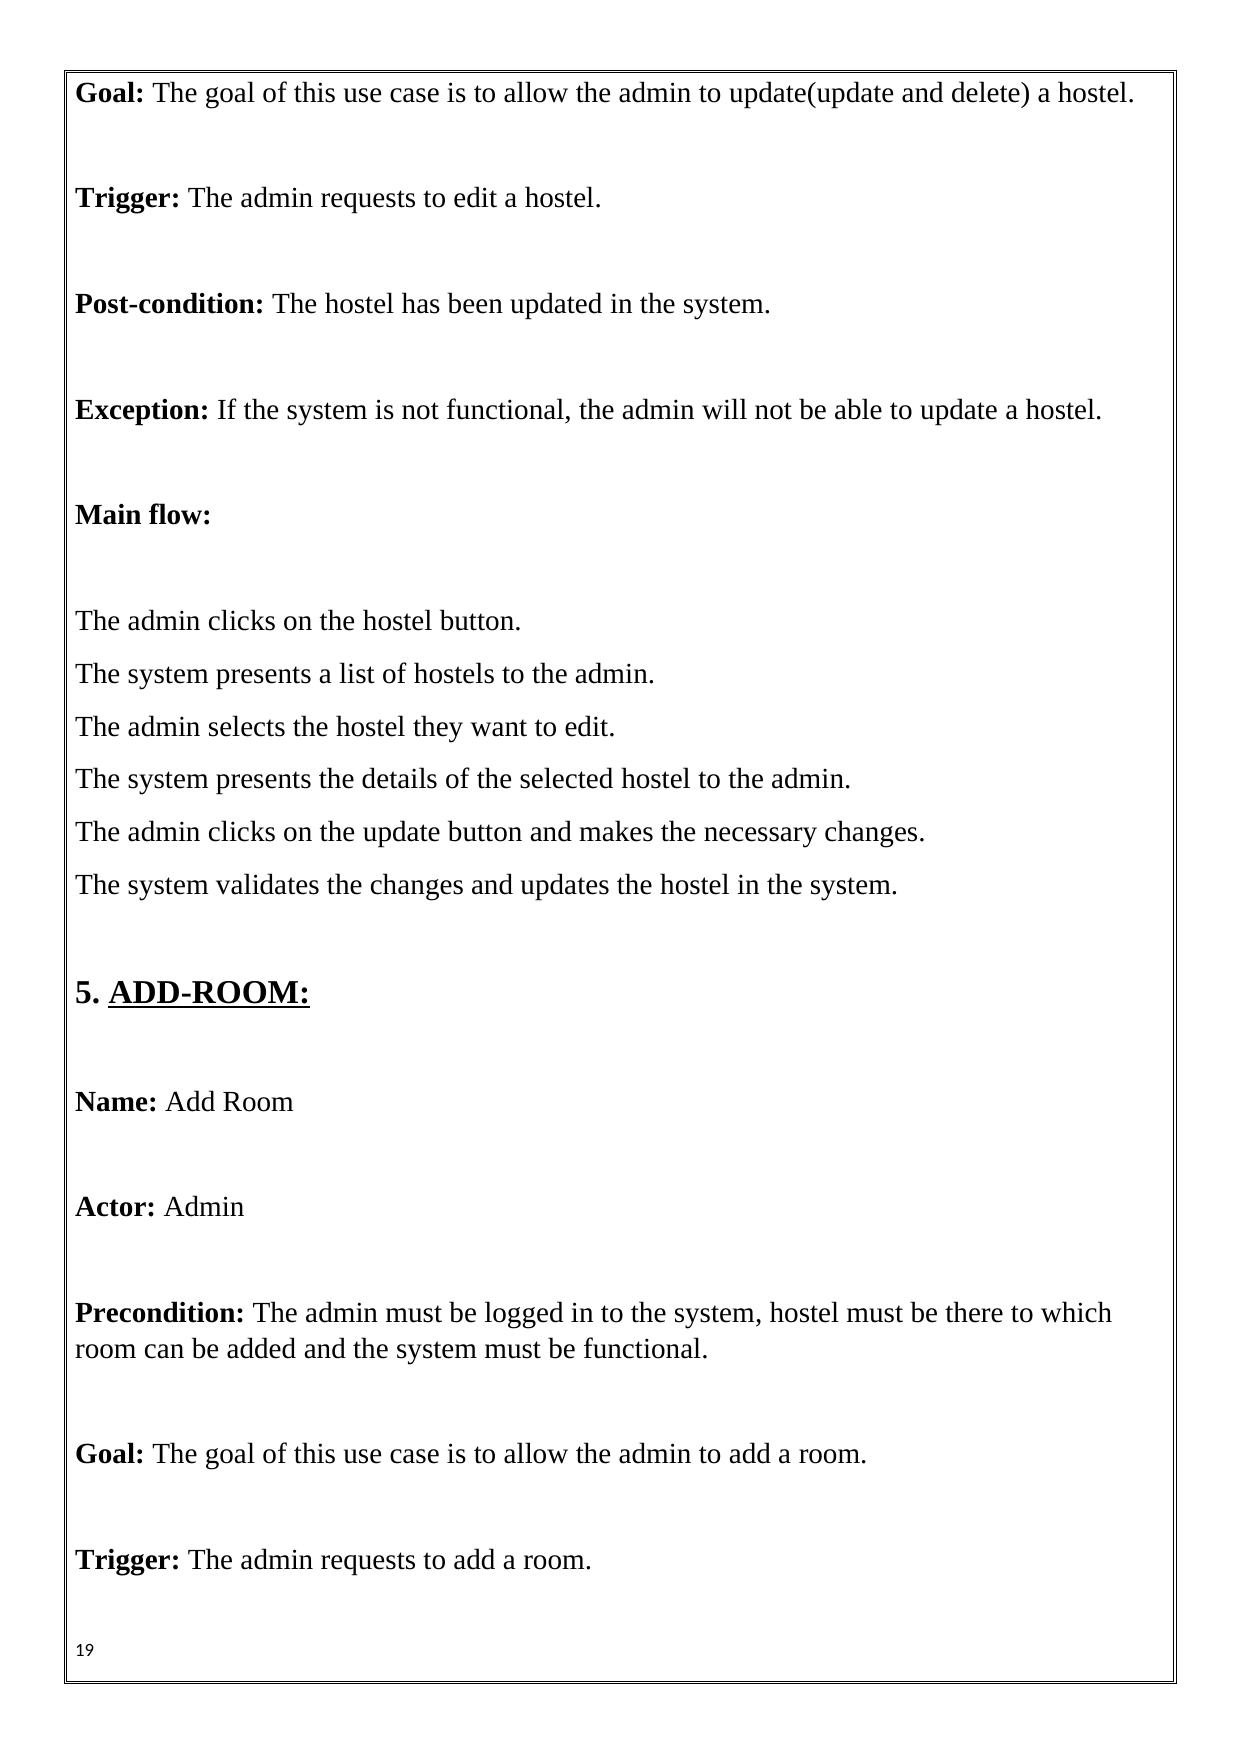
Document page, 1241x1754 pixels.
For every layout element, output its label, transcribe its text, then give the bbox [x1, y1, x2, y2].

text Name: Add Room [75, 1084, 1165, 1117]
text The system validates the changes and updates the hostel in the system. [75, 867, 1165, 901]
text The system presents a list of hostels to the admin. [75, 656, 1165, 689]
text The admin clicks on the hostel button. [75, 603, 1165, 637]
text Exception: If the system is not functional, the admin will not be able to update a hostel. [75, 392, 1165, 425]
text Trigger: The admin requests to add a room. [75, 1542, 1165, 1576]
text The admin selects the hostel they want to edit. [75, 709, 1165, 742]
text Trigger: The admin requests to edit a hostel. [75, 181, 1165, 214]
text Main flow: [75, 497, 1165, 531]
text Actor: Admin [75, 1189, 1165, 1223]
text Post-condition: The hostel has been updated in the system. [75, 286, 1165, 320]
text The system presents the details of the selected hostel to the admin. [75, 762, 1165, 795]
list ADD-ROOM: [75, 973, 1165, 1011]
text Precondition: The admin must be logged in to the system, hostel must be there to which room can be added and the system must be functional. [75, 1295, 1165, 1364]
text Goal: The goal of this use case is to allow the admin to update(update and delete) a hostel. [75, 75, 1165, 108]
text The admin clicks on the update button and makes the necessary changes. [75, 814, 1165, 848]
text Goal: The goal of this use case is to allow the admin to add a room. [75, 1437, 1165, 1470]
